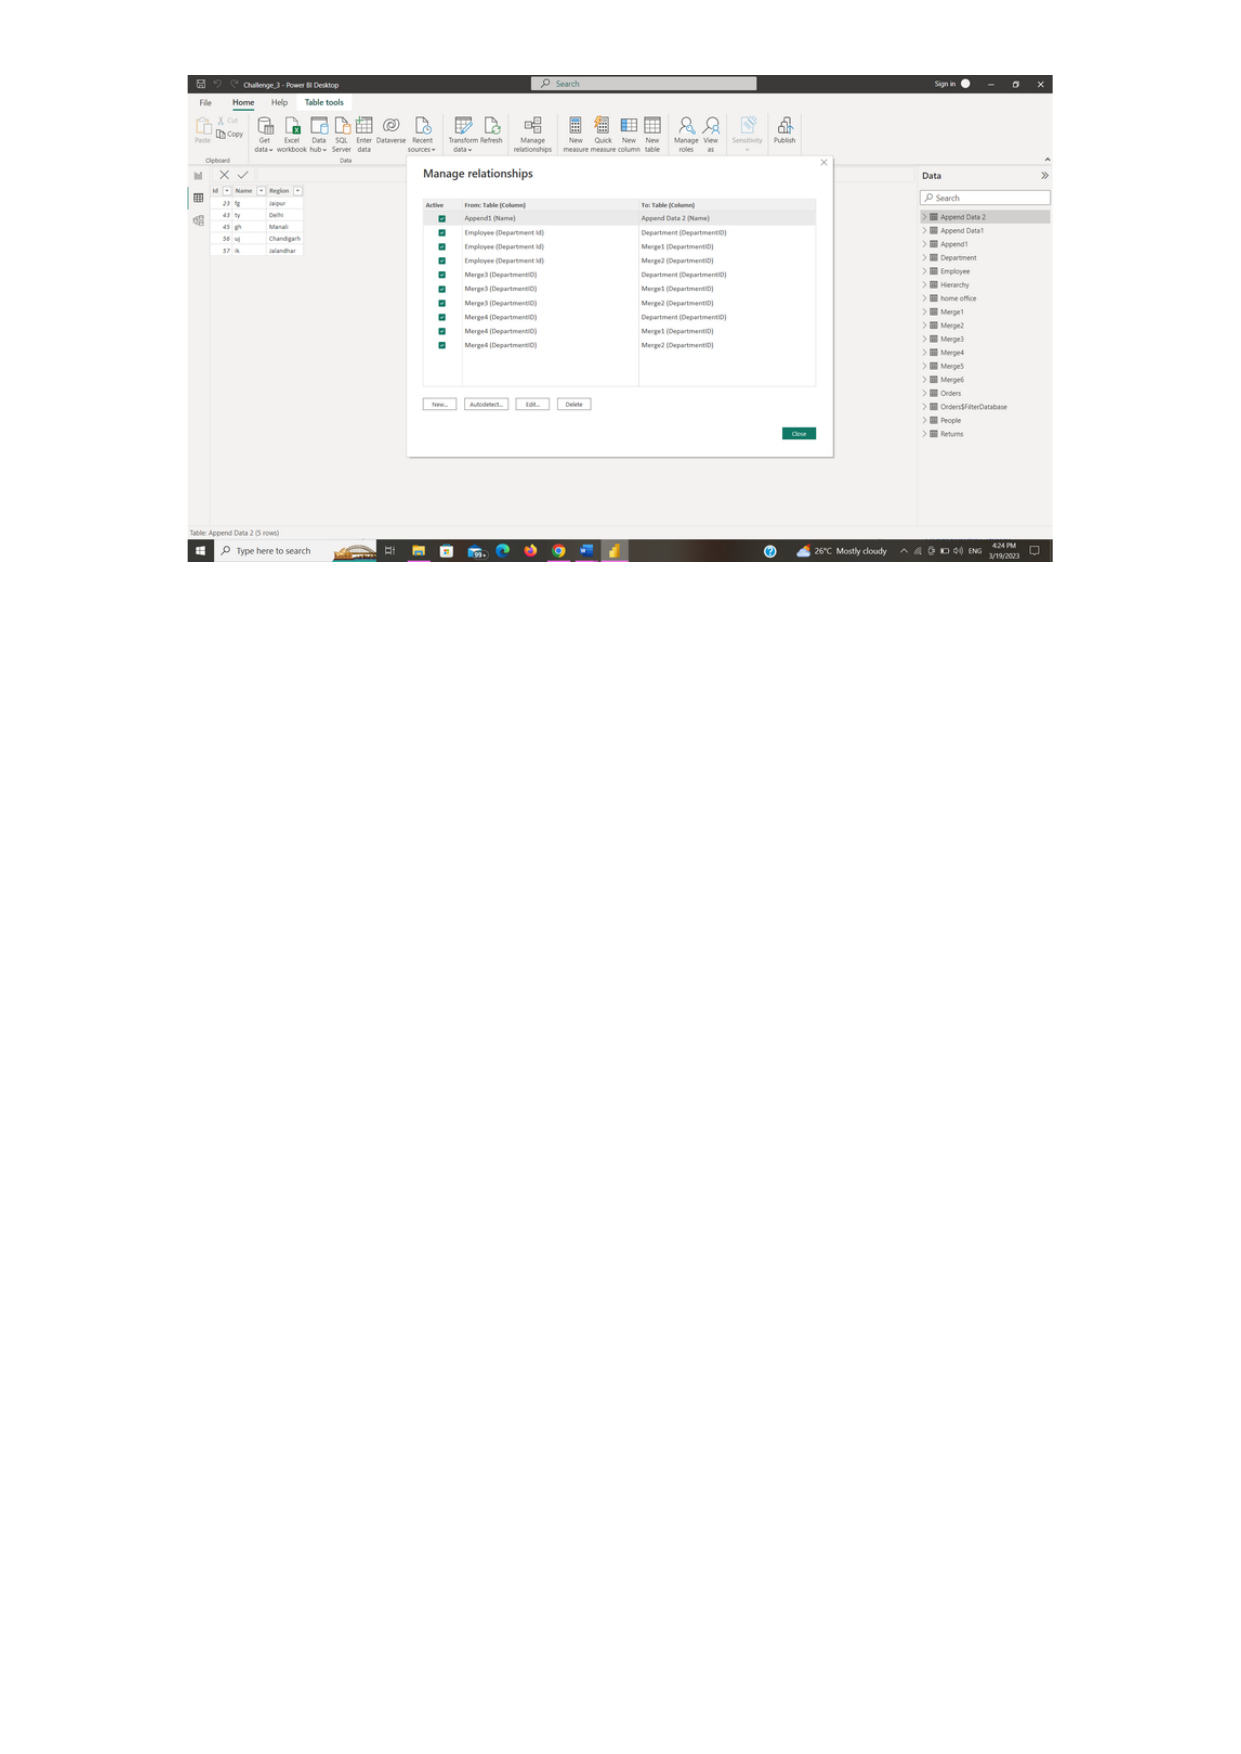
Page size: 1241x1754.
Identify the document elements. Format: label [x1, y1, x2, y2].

picture [187, 75, 1053, 562]
